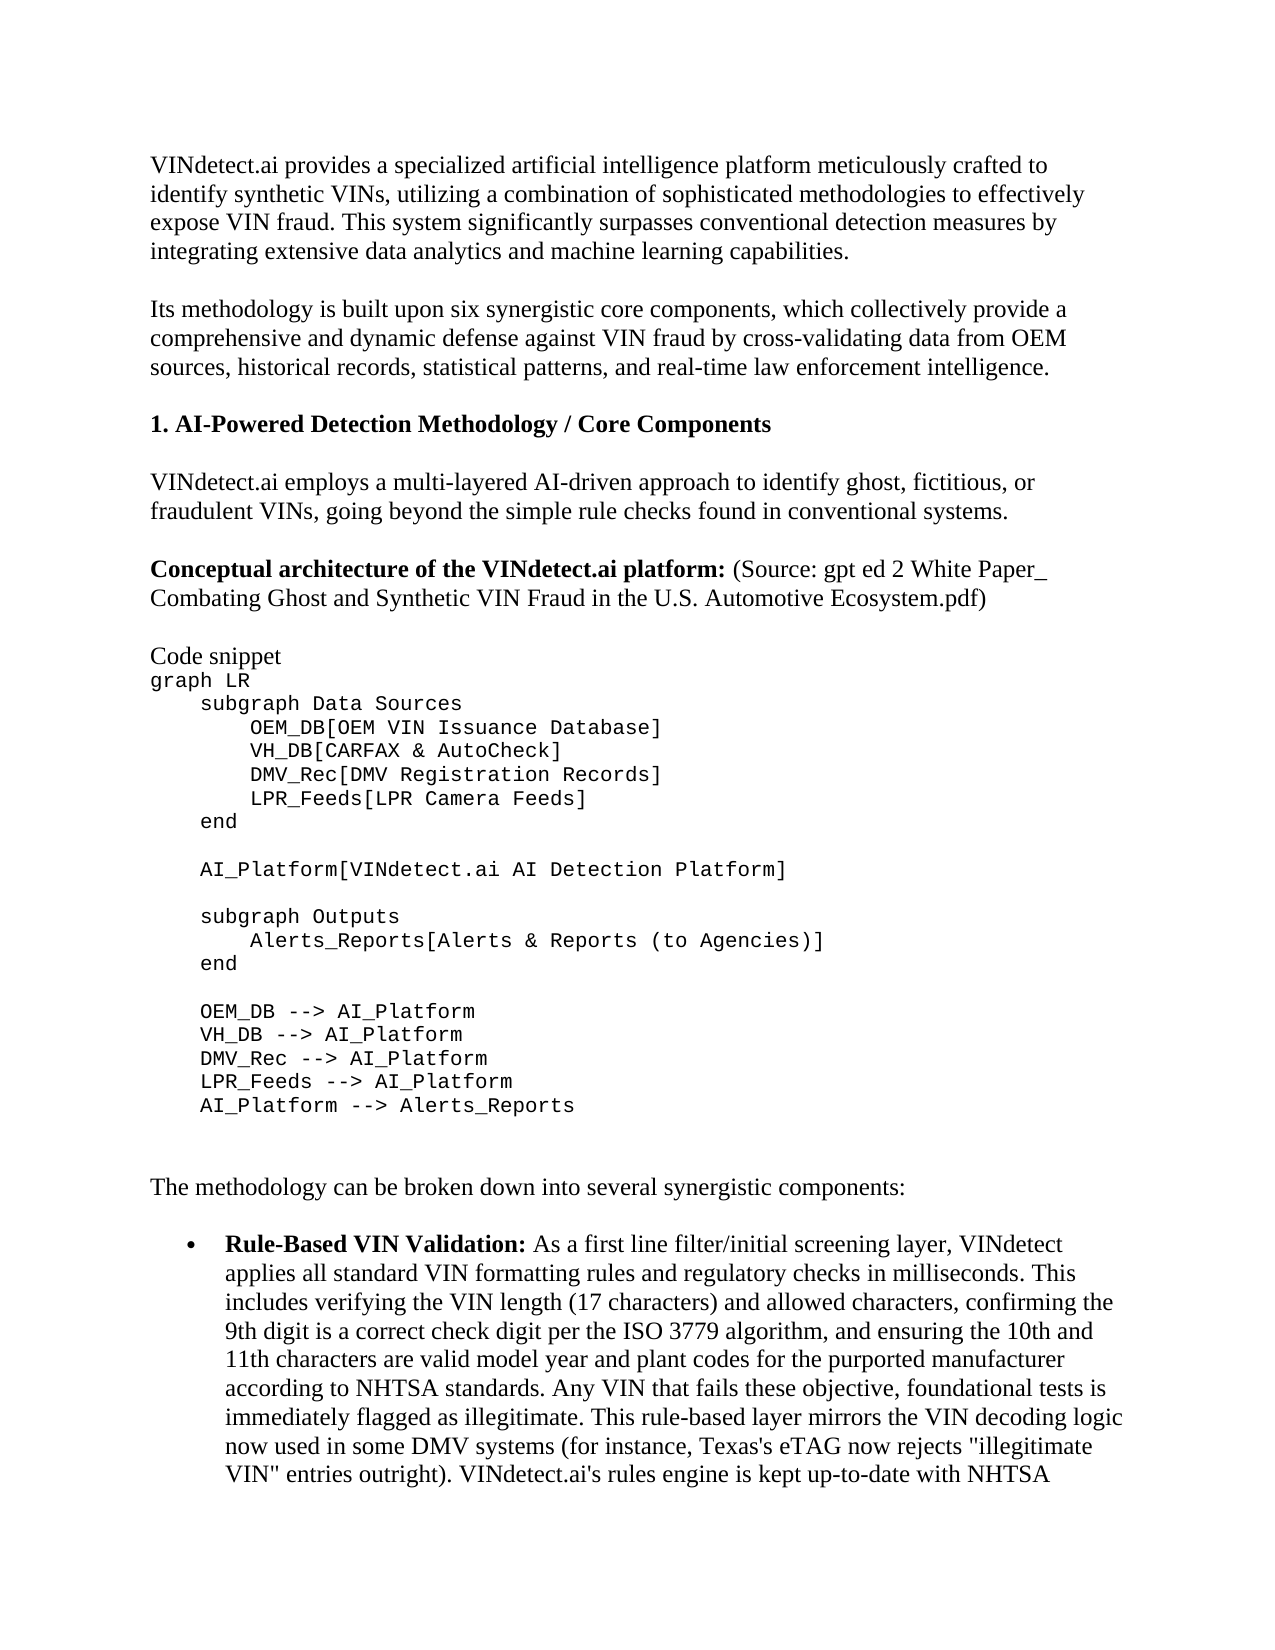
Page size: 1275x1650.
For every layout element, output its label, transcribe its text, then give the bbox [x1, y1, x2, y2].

text end [150, 811, 1125, 835]
text 1. AI-Powered Detection Methodology / Core Components [150, 409, 1125, 438]
text Code snippet [150, 641, 1125, 669]
text VH_DB[CARFAX & AutoCheck] [150, 741, 1125, 764]
text Its methodology is built upon six synergistic core components, which collectively provide a comprehensive and dynamic defense against VIN fraud by cross-validating data from OEM sources, historical records, statistical patterns, and real-time law enforcement intelligence. [150, 294, 1125, 380]
text DMV_Rec[DMV Registration Records] [150, 764, 1125, 788]
text LPR_Feeds --> AI_Platform [150, 1072, 1125, 1095]
text The methodology can be broken down into several synergistic components: [150, 1172, 1125, 1200]
text LPR_Feeds[LPR Camera Feeds] [150, 788, 1125, 811]
text DMV_Rec --> AI_Platform [150, 1048, 1125, 1072]
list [187, 1229, 1125, 1488]
text VINdetect.ai provides a specialized artificial intelligence platform meticulously crafted to identify synthetic VINs, utilizing a combination of sophisticated methodologies to effectively expose VIN fraud. This system significantly surpasses conventional detection measures by integrating extensive data analytics and machine learning capabilities. [150, 150, 1125, 265]
text graph LR [150, 669, 1125, 693]
text Conceptual architecture of the VINdetect.ai platform: (Source: gpt ed 2 White Paper_ Combating Ghost and Synthetic VIN Fraud in the U.S. Automotive Ecosystem.pdf) [150, 554, 1125, 612]
text OEM_DB[OEM VIN Issuance Database] [150, 717, 1125, 741]
text VH_DB --> AI_Platform [150, 1024, 1125, 1048]
text end [150, 953, 1125, 977]
text VINdetect.ai employs a multi-layered AI-driven approach to identify ghost, fictitious, or fraudulent VINs, going beyond the simple rule checks found in conventional systems. [150, 467, 1125, 525]
text subgraph Data Sources [150, 693, 1125, 717]
text OEM_DB --> AI_Platform [150, 1001, 1125, 1024]
text AI_Platform --> Alerts_Reports [150, 1095, 1125, 1119]
text subgraph Outputs [150, 906, 1125, 930]
text Alerts_Reports[Alerts & Reports (to Agencies)] [150, 930, 1125, 953]
text AI_Platform[VINdetect.ai AI Detection Platform] [150, 859, 1125, 882]
